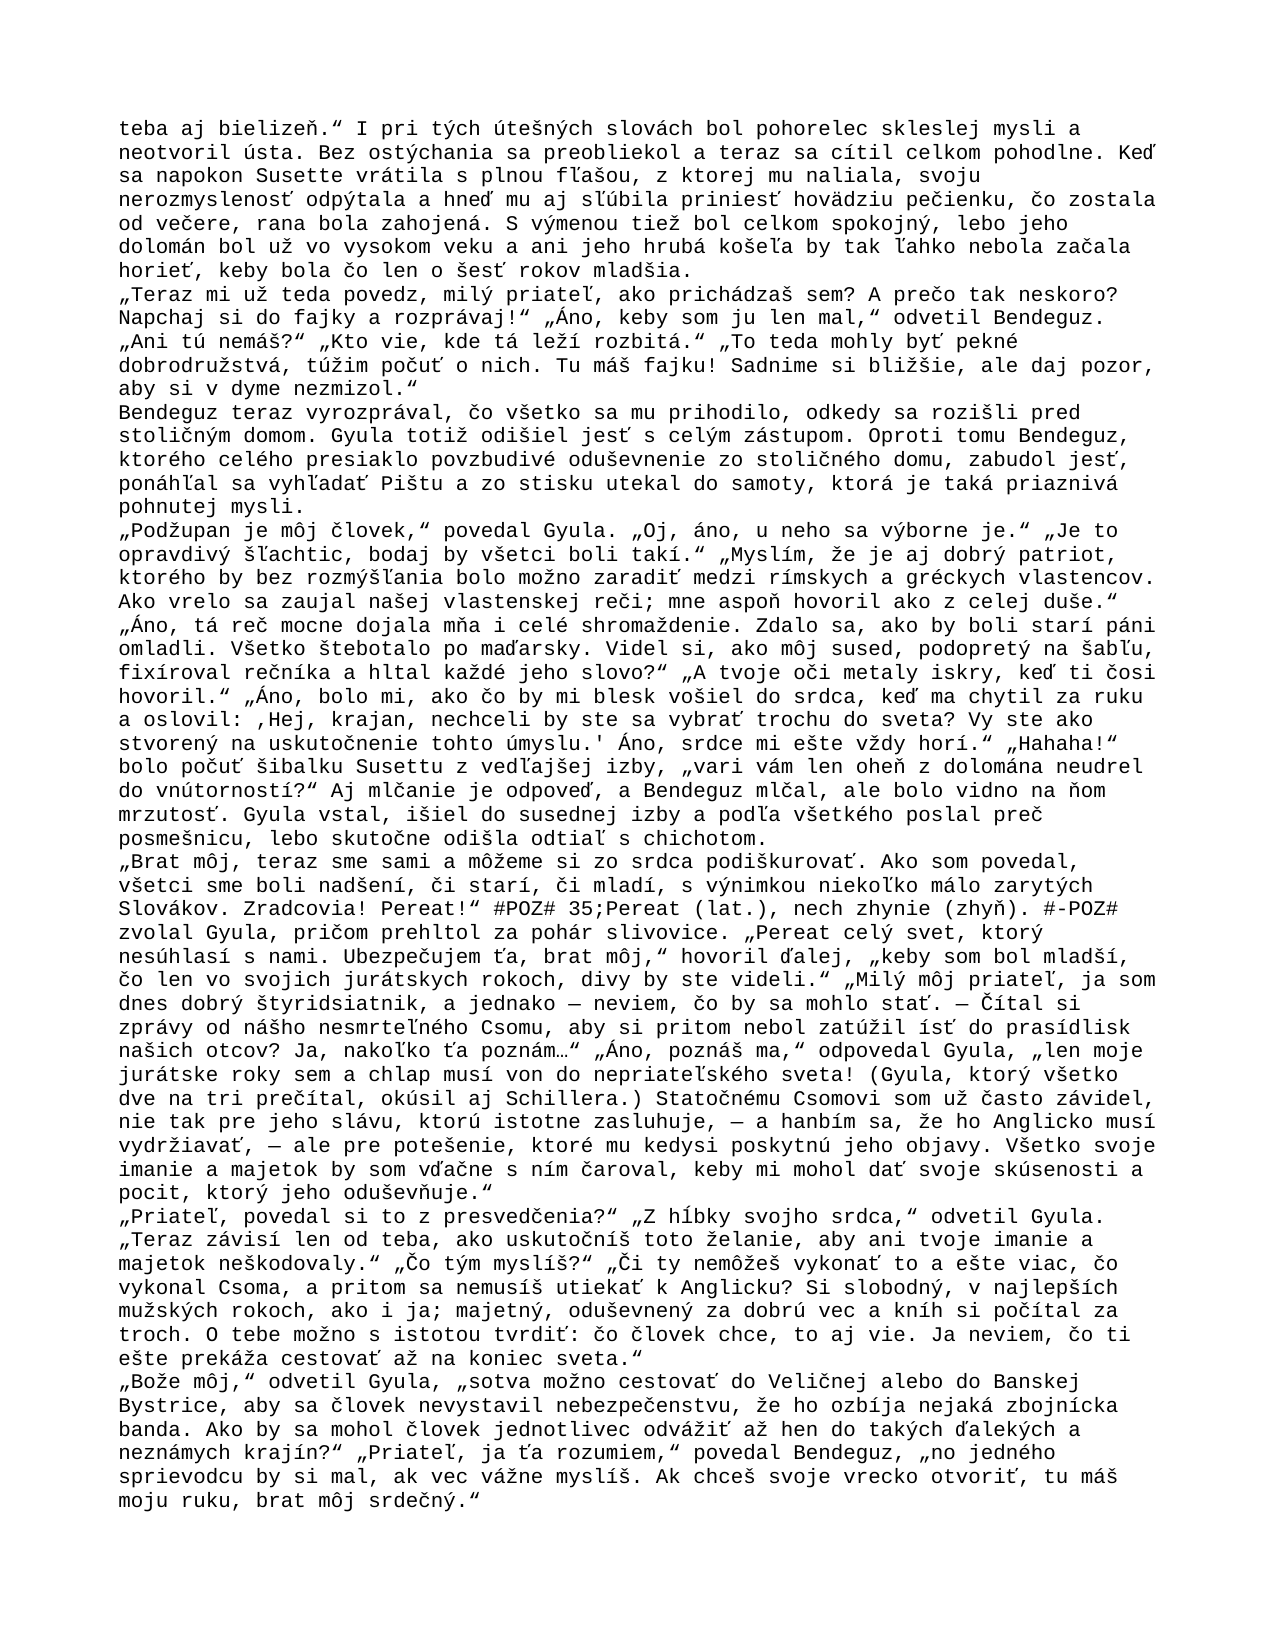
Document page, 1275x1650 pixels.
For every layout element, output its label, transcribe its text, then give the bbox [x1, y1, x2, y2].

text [118, 118, 1157, 284]
text „Teraz mi už teda povedz, milý priateľ, ako prichádzaš sem? A prečo tak neskoro? Napchaj si do fajky a rozprávaj!“ „Áno, keby som ju len mal,“ odvetil Bendeguz. „Ani tú nemáš?“ „Kto vie, kde tá leží rozbitá.“ „To teda mohly byť pekné dobrodružstvá, túžim počuť o nich. Tu máš fajku! Sadnime si bližšie, ale daj pozor, aby si v dyme nezmizol.“ [118, 284, 1157, 402]
text „Priateľ, povedal si to z presvedčenia?“ „Z hĺbky svojho srdca,“ odvetil Gyula. „Teraz závisí len od teba, ako uskutočníš toto želanie, aby ani tvoje imanie a majetok neškodovaly.“ „Čo tým myslíš?“ „Či ty nemôžeš vykonať to a ešte viac, čo vykonal Csoma, a pritom sa nemusíš utiekať k Anglicku? Si slobodný, v najlepších mužských rokoch, ako i ja; majetný, oduševnený za dobrú vec a kníh si počítal za troch. O tebe možno s istotou tvrdiť: čo človek chce, to aj vie. Ja neviem, čo ti ešte prekáža cestovať až na koniec sveta.“ [118, 1206, 1157, 1371]
text „Podžupan je môj človek,“ povedal Gyula. „Oj, áno, u neho sa výborne je.“ „Je to opravdivý šľachtic, bodaj by všetci boli takí.“ „Myslím, že je aj dobrý patriot, ktorého by bez rozmýšľania bolo možno zaradiť medzi rímskych a gréckych vlastencov. Ako vrelo sa zaujal našej vlastenskej reči; mne aspoň hovoril ako z celej duše.“ „Áno, tá reč mocne dojala mňa i celé shromaždenie. Zdalo sa, ako by boli starí páni omladli. Všetko štebotalo po maďarsky. Videl si, ako môj sused, podopretý na šabľu, fixíroval rečníka a hltal každé jeho slovo?“ „A tvoje oči metaly iskry, keď ti čosi hovoril.“ „Áno, bolo mi, ako čo by mi blesk vošiel do srdca, keď ma chytil za ruku a oslovil: ,Hej, krajan, nechceli by ste sa vybrať trochu do sveta? Vy ste ako stvorený na uskutočnenie tohto úmyslu.' Áno, srdce mi ešte vždy horí.“ „Hahaha!“ bolo počuť šibalku Susettu z vedľajšej izby, „vari vám len oheň z dolomána neudrel do vnútorností?“ Aj mlčanie je odpoveď, a Bendeguz mlčal, ale bolo vidno na ňom mrzutosť. Gyula vstal, išiel do susednej izby a podľa všetkého poslal preč posmešnicu, lebo skutočne odišla odtiaľ s chichotom. [118, 520, 1157, 851]
text Bendeguz teraz vyrozprával, čo všetko sa mu prihodilo, odkedy sa rozišli pred stoličným domom. Gyula totiž odišiel jesť s celým zástupom. Oproti tomu Bendeguz, ktorého celého presiaklo povzbudivé oduševnenie zo stoličného domu, zabudol jesť, ponáhľal sa vyhľadať Pištu a zo stisku utekal do samoty, ktorá je taká priaznivá pohnutej mysli. [118, 402, 1157, 520]
text „Bože môj,“ odvetil Gyula, „sotva možno cestovať do Veličnej alebo do Banskej Bystrice, aby sa človek nevystavil nebezpečenstvu, že ho ozbíja nejaká zbojnícka banda. Ako by sa mohol človek jednotlivec odvážiť až hen do takých ďalekých a neznámych krajín?“ „Priateľ, ja ťa rozumiem,“ povedal Bendeguz, „no jedného sprievodcu by si mal, ak vec vážne myslíš. Ak chceš svoje vrecko otvoriť, tu máš moju ruku, brat môj srdečný.“ [118, 1371, 1157, 1513]
text „Brat môj, teraz sme sami a môžeme si zo srdca podiškurovať. Ako som povedal, všetci sme boli nadšení, či starí, či mladí, s výnimkou niekoľko málo zarytých Slovákov. Zradcovia! Pereat!“ #POZ# 35;Pereat (lat.), nech zhynie (zhyň). #-POZ# zvolal Gyula, pričom prehltol za pohár slivovice. „Pereat celý svet, ktorý nesúhlasí s nami. Ubezpečujem ťa, brat môj,“ hovoril ďalej, „keby som bol mladší, čo len vo svojich jurátskych rokoch, divy by ste videli.“ „Milý môj priateľ, ja som dnes dobrý štyridsiatnik, a jednako — neviem, čo by sa mohlo stať. — Čítal si zprávy od nášho nesmrteľného Csomu, aby si pritom nebol zatúžil ísť do prasídlisk našich otcov? Ja, nakoľko ťa poznám…“ „Áno, poznáš ma,“ odpovedal Gyula, „len moje jurátske roky sem a chlap musí von do nepriateľského sveta! (Gyula, ktorý všetko dve na tri prečítal, okúsil aj Schillera.) Statočnému Csomovi som už často závidel, nie tak pre jeho slávu, ktorú istotne zasluhuje, — a hanbím sa, že ho Anglicko musí vydržiavať, — ale pre potešenie, ktoré mu kedysi poskytnú jeho objavy. Všetko svoje imanie a majetok by som vďačne s ním čaroval, keby mi mohol dať svoje skúsenosti a pocit, ktorý jeho oduševňuje.“ [118, 851, 1157, 1206]
